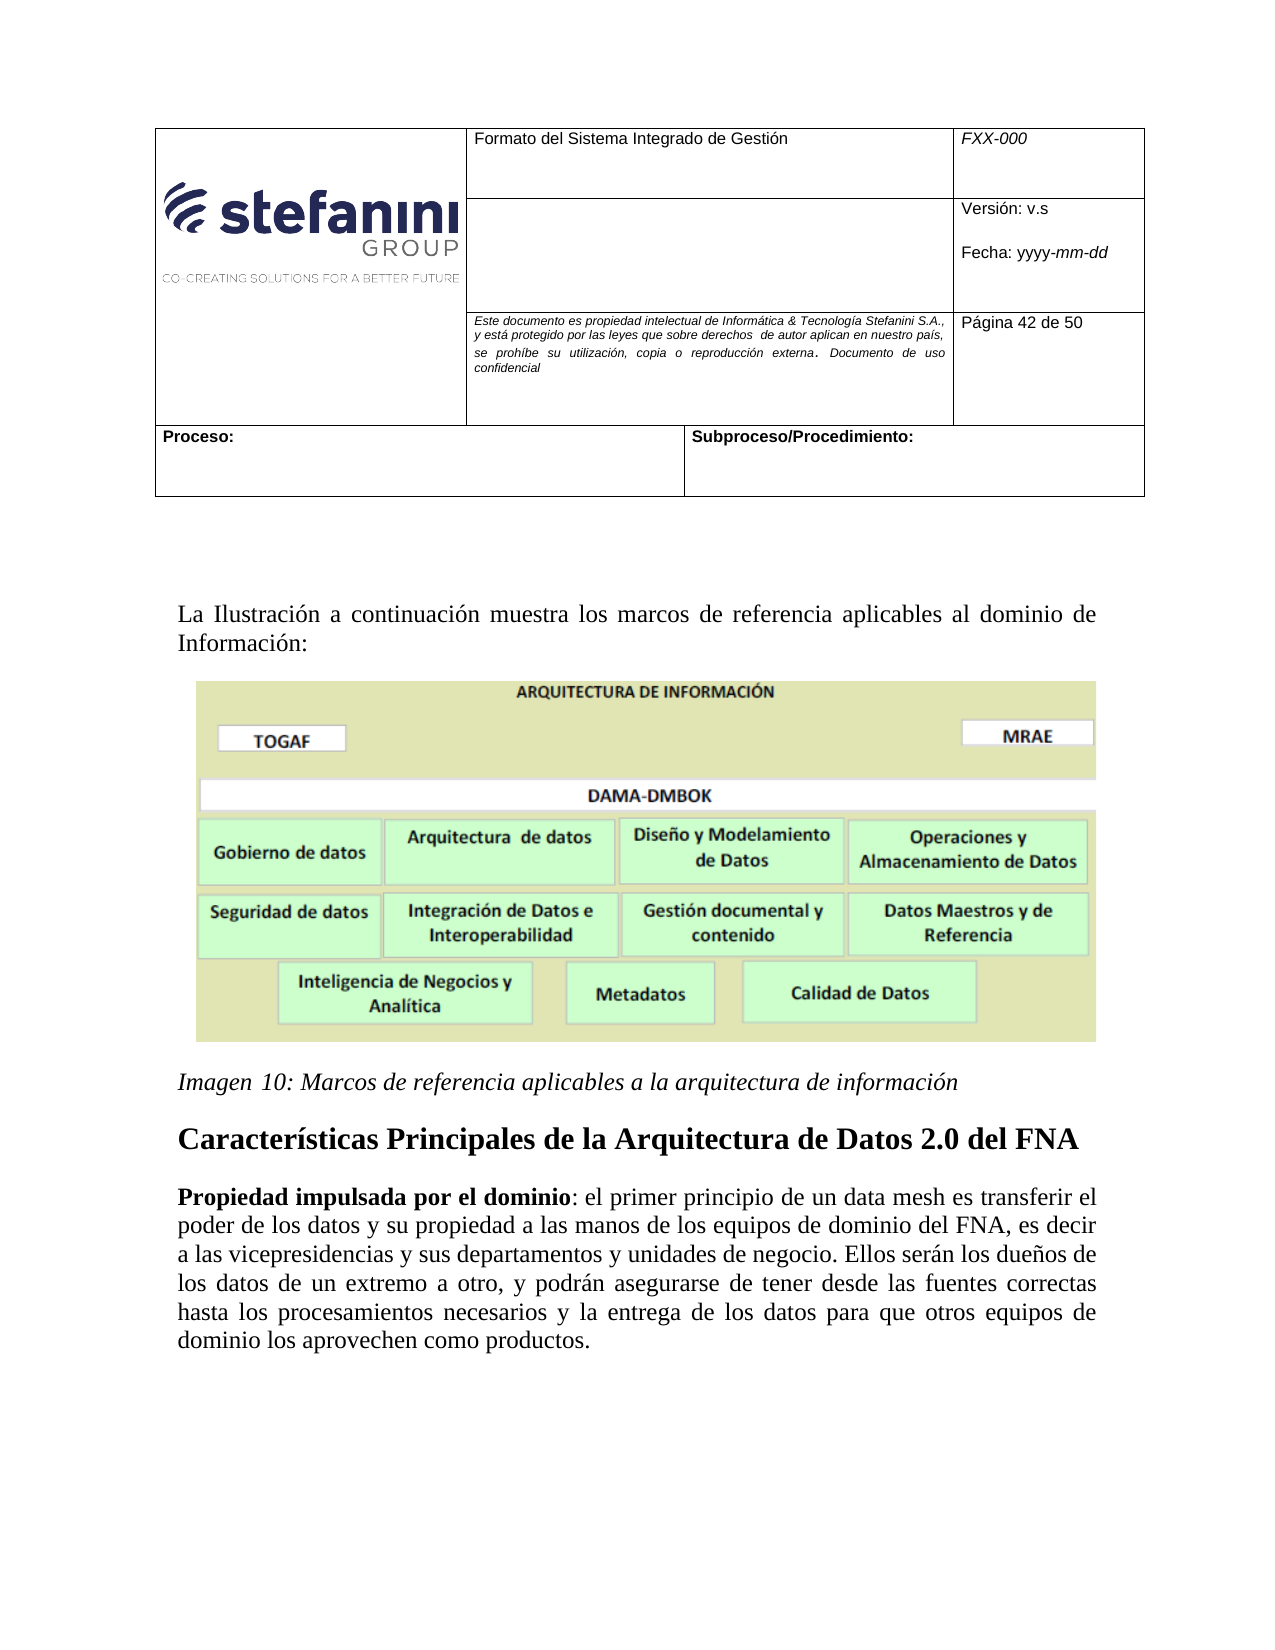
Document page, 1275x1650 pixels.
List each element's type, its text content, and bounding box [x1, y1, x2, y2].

text Propiedad impulsada por el dominio: el primer principio de un data mesh es transferir el poder de los datos y su propiedad a las manos de los equipos de dominio del FNA, es decir a las vicepresidencias y sus departamentos y unidades de negocio. Ellos serán los dueños de los datos de un extremo a otro, y podrán asegurarse de tener desde las fuentes correctas hasta los procesamientos necesarios y la entrega de los datos para que otros equipos de dominio los aprovechen como productos. [177, 1182, 1098, 1354]
subtitle Características Principales de la Arquitectura de Datos 2.0 del FNA [177, 1121, 1098, 1157]
text Imagen 10: Marcos de referencia aplicables a la arquitectura de información [177, 1067, 1098, 1096]
picture [162, 182, 460, 286]
picture [196, 681, 1097, 1042]
text La Ilustración a continuación muestra los marcos de referencia aplicables al dominio de Información: [177, 599, 1098, 657]
